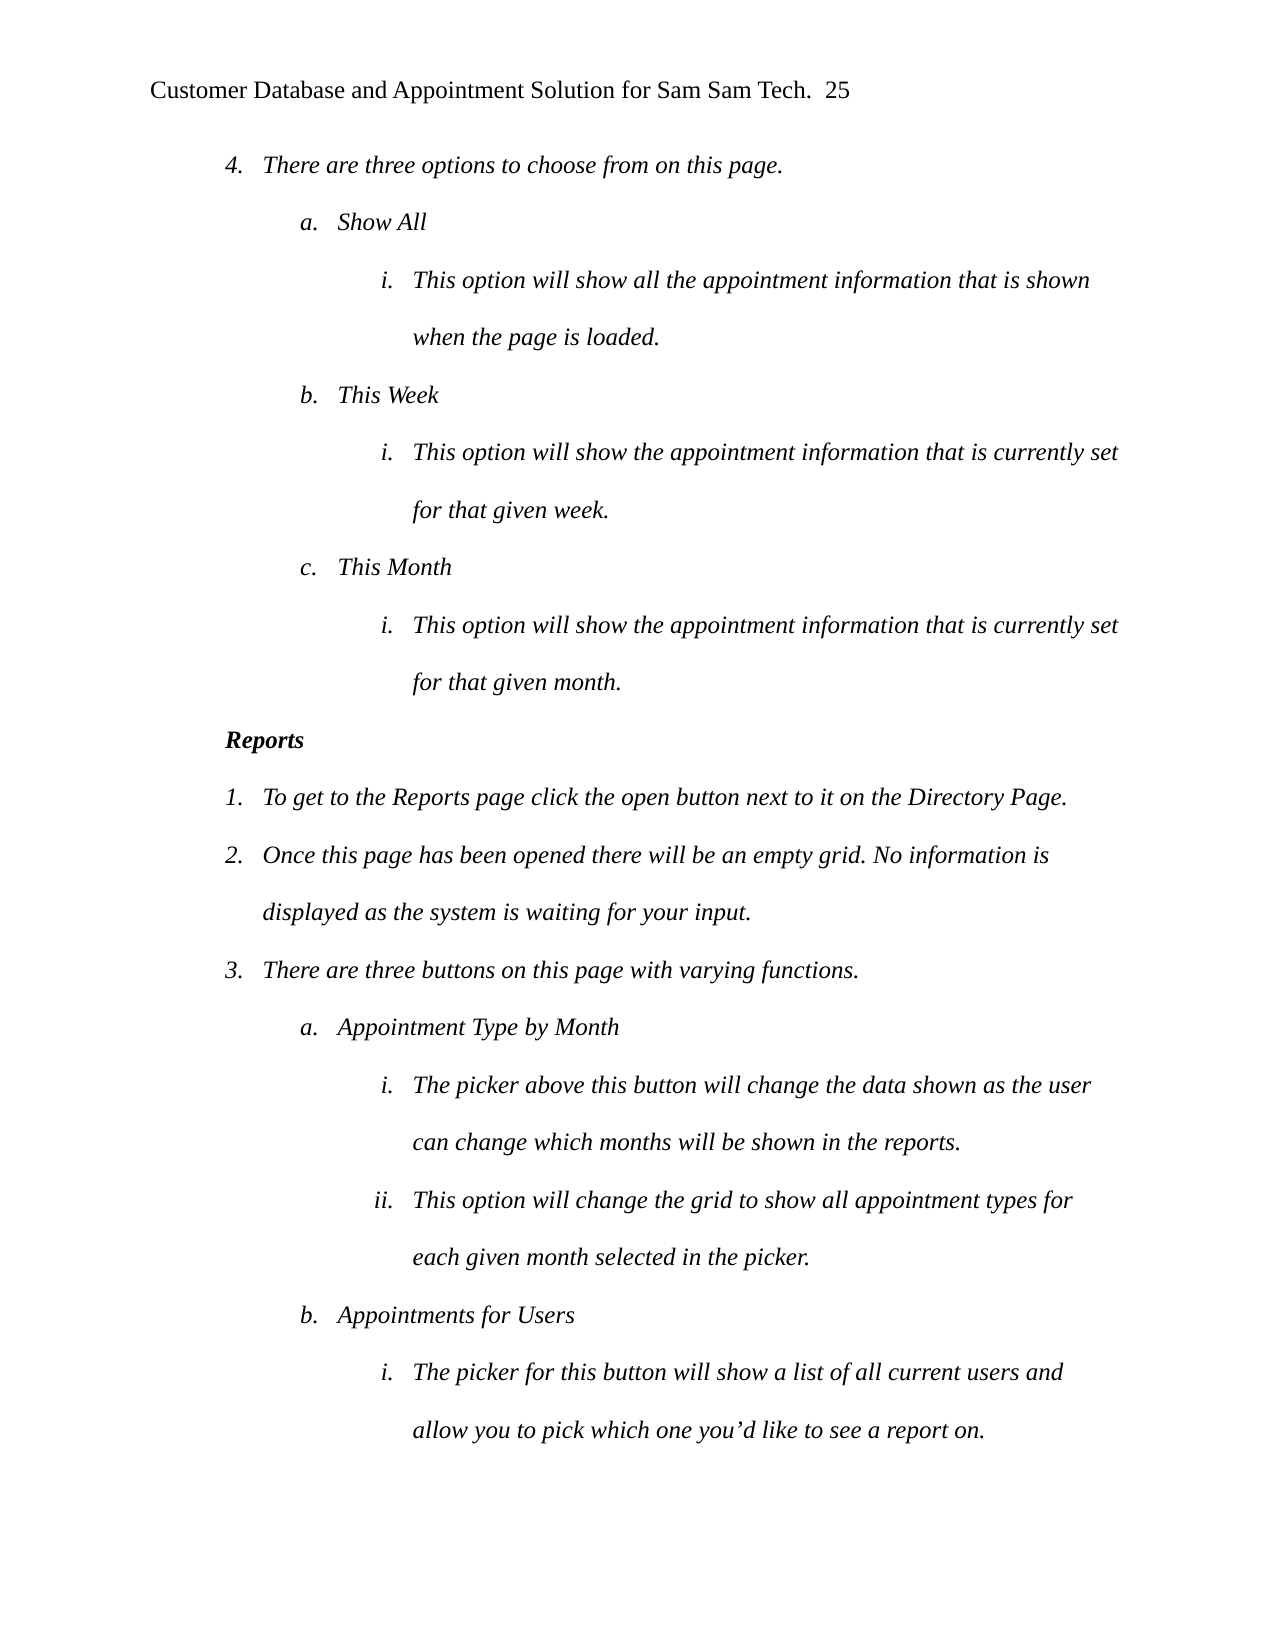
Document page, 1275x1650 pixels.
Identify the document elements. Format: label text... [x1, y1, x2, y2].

list There are three buttons on this page with varying functions. [225, 955, 1125, 984]
list There are three options to choose from on this page. [225, 150, 1125, 179]
list The picker above this button will change the data shown as the user can change which months will be shown in the reports. [394, 1070, 1125, 1156]
subtitle Reports [150, 725, 1125, 754]
list This option will show the appointment information that is currently set for that given month. [394, 610, 1125, 696]
list To get to the Reports page click the open button next to it on the Directory Page. [225, 782, 1125, 811]
list This Week [300, 380, 1125, 409]
list Appointments for Users [300, 1300, 1125, 1329]
list This option will show the appointment information that is currently set for that given week. [394, 437, 1125, 524]
list This option will show all the appointment information that is shown when the page is loaded. [394, 265, 1125, 351]
list Appointment Type by Month [300, 1012, 1125, 1041]
list This option will change the grid to show all appointment types for each given month selected in the picker. [394, 1185, 1125, 1271]
list This Month [300, 552, 1125, 581]
list Show All [300, 207, 1125, 236]
list Once this page has been opened there will be an empty grid. No information is displayed as the system is waiting for your input. [225, 840, 1125, 926]
list The picker for this button will show a list of all current users and allow you to pick which one you’d like to see a report on. [394, 1357, 1125, 1444]
